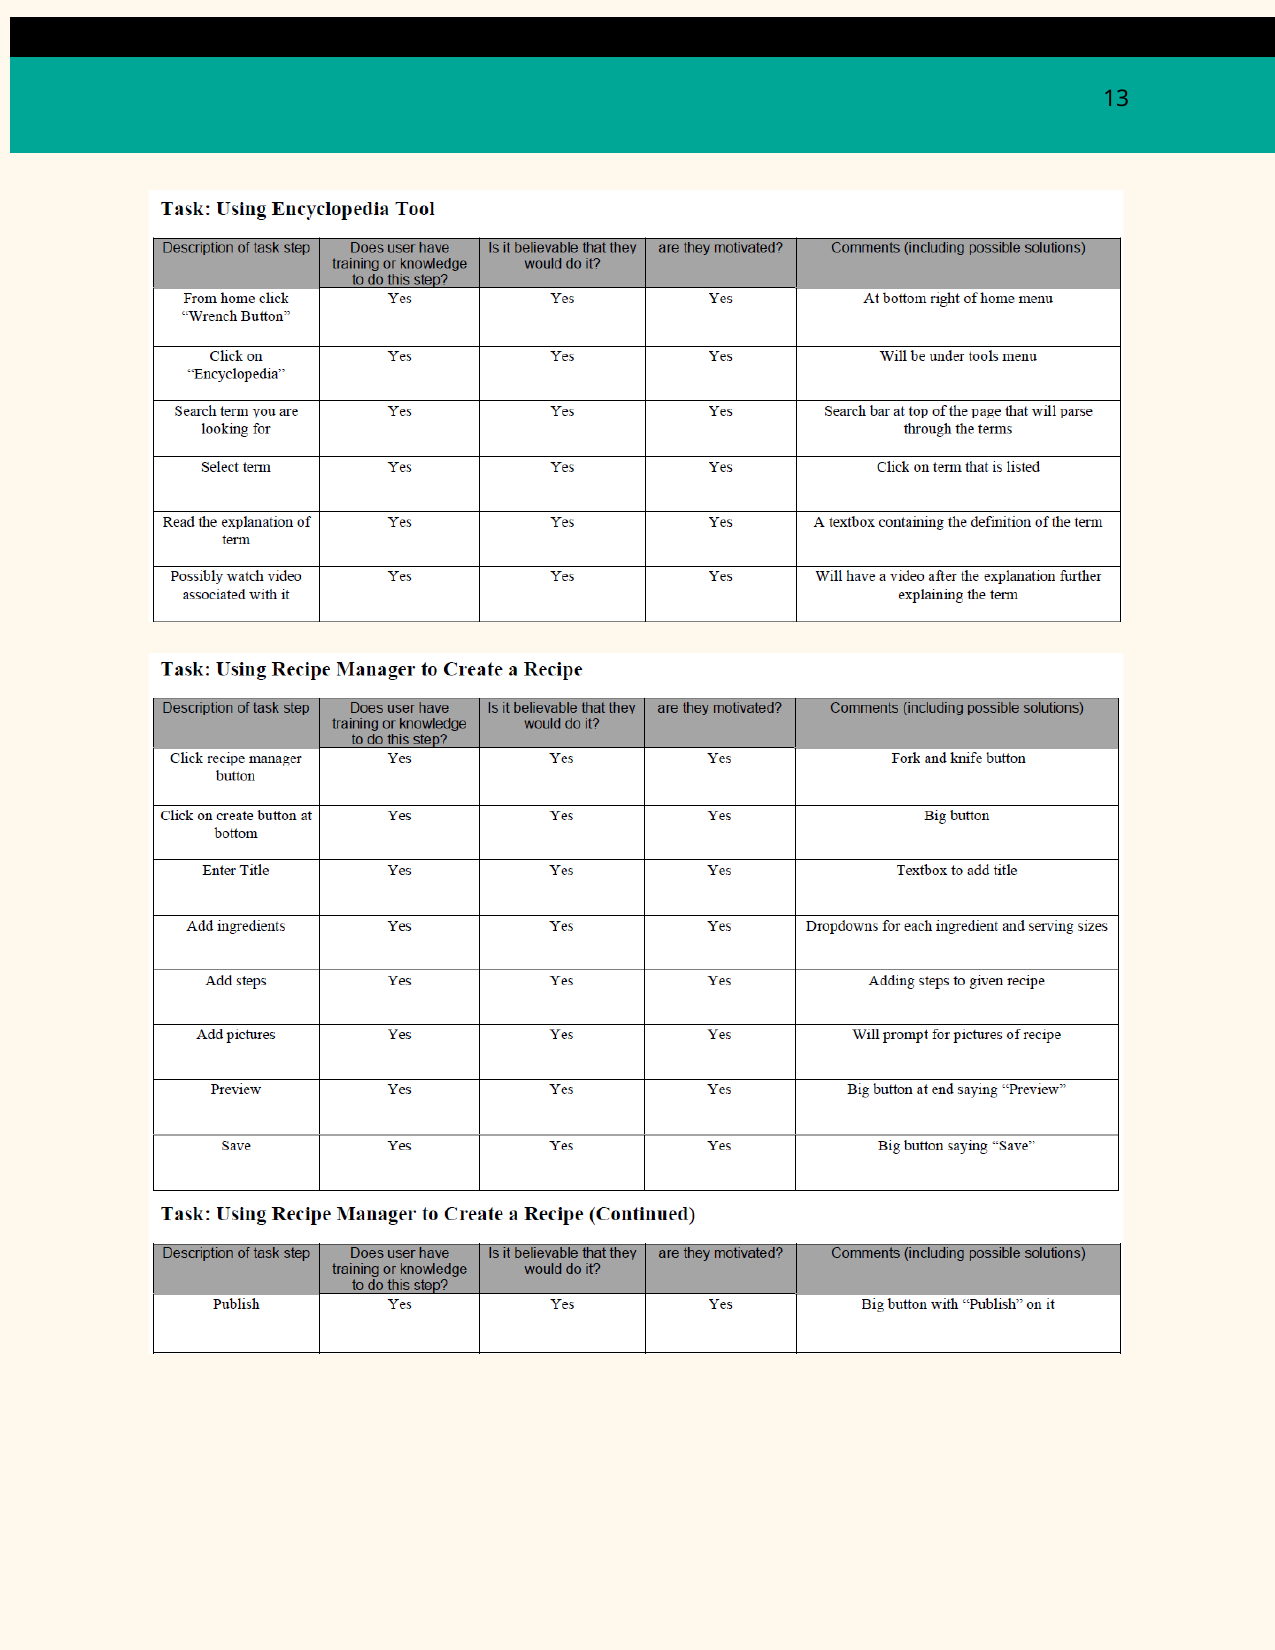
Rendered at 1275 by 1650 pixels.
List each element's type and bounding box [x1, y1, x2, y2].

picture [148, 653, 1124, 1354]
picture [148, 190, 1124, 622]
